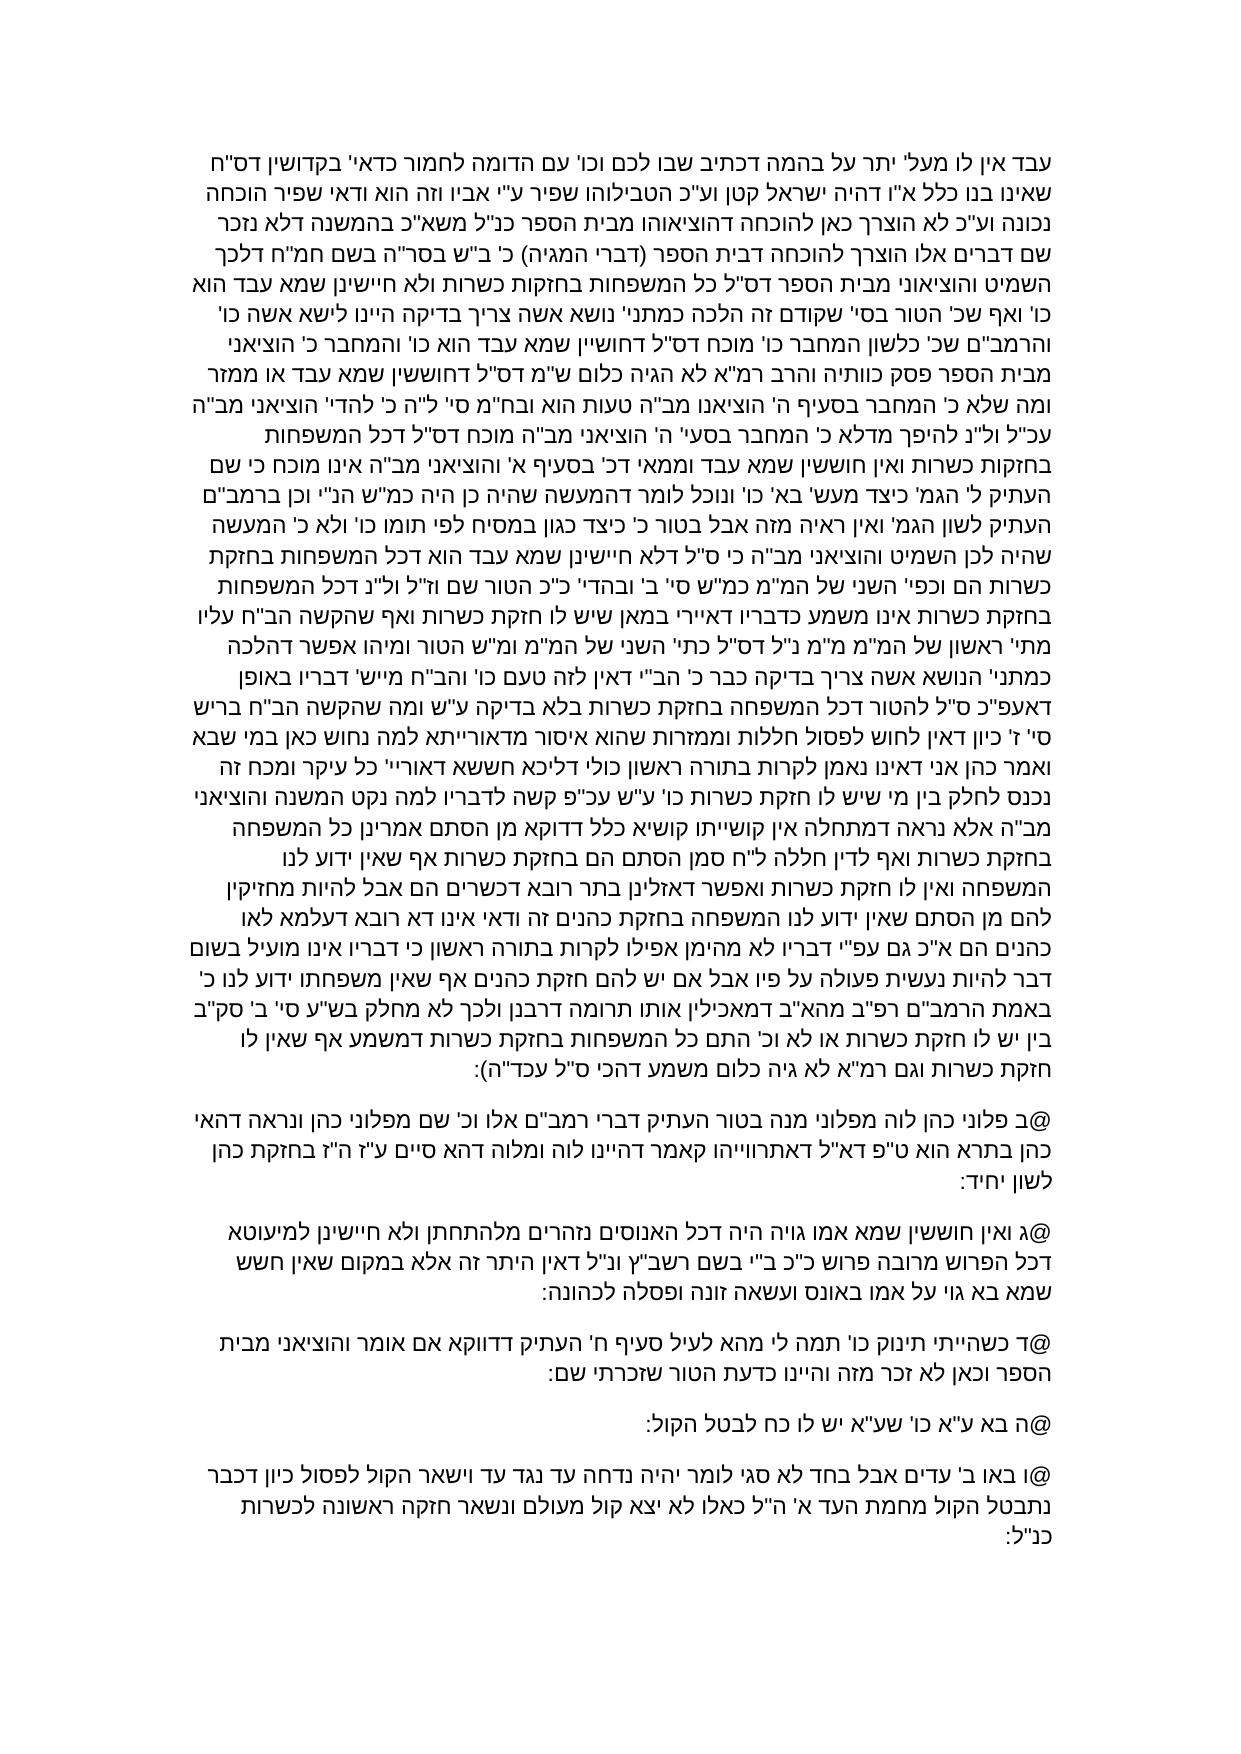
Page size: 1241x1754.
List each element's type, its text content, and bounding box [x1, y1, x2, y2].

text @ב פלוני כהן לוה מפלוני מנה בטור העתיק דברי רמב"ם אלו וכ' שם מפלוני כהן ונראה דהאי כהן בתרא הוא ט"פ דא"ל דאתרווייהו קאמר דהיינו לוה ומלוה דהא סיים ע"ז ה"ז בחזקת כהן לשון יחיד: [187, 1107, 1053, 1194]
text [187, 150, 1053, 1083]
text @ד כשהייתי תינוק כו' תמה לי מהא לעיל סעיף ח' העתיק דדווקא אם אומר והוציאני מבית הספר וכאן לא זכר מזה והיינו כדעת הטור שזכרתי שם: [187, 1330, 1053, 1387]
text @ו באו ב' עדים אבל בחד לא סגי לומר יהיה נדחה עד נגד עד וישאר הקול לפסול כיון דכבר נתבטל הקול מחמת העד א' ה"ל כאלו לא יצא קול מעולם ונשאר חזקה ראשונה לכשרות כנ"ל: [187, 1462, 1053, 1549]
text @ה בא ע"א כו' שע"א יש לו כח לבטל הקול: [187, 1411, 1053, 1438]
text @ג ואין חוששין שמא אמו גויה היה דכל האנוסים נזהרים מלהתחתן ולא חיישינן למיעוטא דכל הפרוש מרובה פרוש כ"כ ב"י בשם רשב"ץ ונ"ל דאין היתר זה אלא במקום שאין חשש שמא בא גוי על אמו באונס ועשאה זונה ופסלה לכהונה: [187, 1219, 1053, 1306]
